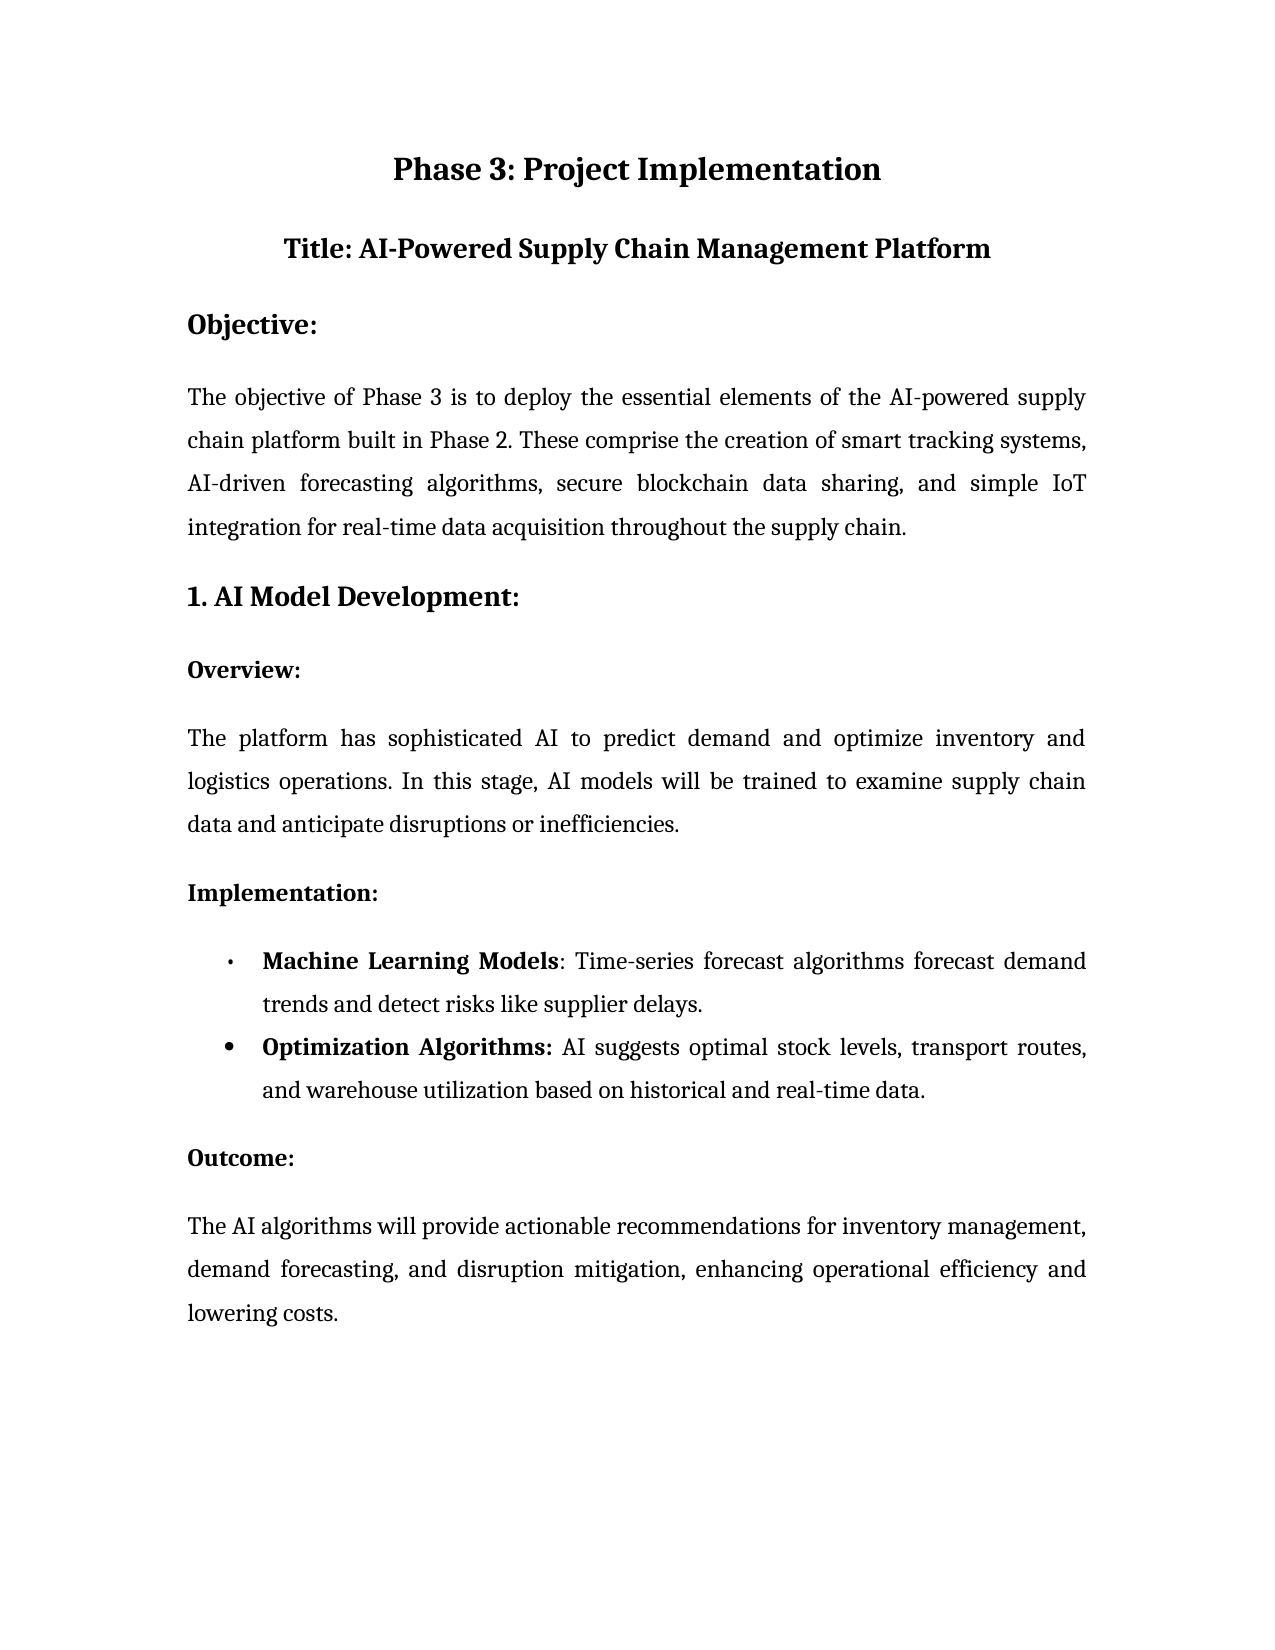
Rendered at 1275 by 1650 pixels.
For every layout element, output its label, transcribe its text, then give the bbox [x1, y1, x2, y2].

subtitle Implementation: [187, 878, 1087, 907]
text The platform has sophisticated AI to predict demand and optimize inventory and logistics operations. In this stage, AI models will be trained to examine supply chain data and anticipate disruptions or inefficiencies. [187, 724, 1087, 839]
subtitle Outcome: [187, 1144, 1087, 1173]
subtitle Overview: [187, 656, 1087, 685]
text The objective of Phase 3 is to deploy the essential elements of the AI-powered supply chain platform built in Phase 2. These comprise the creation of smart tracking systems, AI-driven forecasting algorithms, secure blockchain data sharing, and simple IoT integration for real-time data acquisition throughout the supply chain. [187, 383, 1087, 541]
subtitle Title: AI-Powered Supply Chain Management Platform [187, 232, 1087, 266]
subtitle Objective: [187, 308, 1087, 341]
list Machine Learning Models: Time-series forecast algorithms forecast demand trends and detect risks like supplier delays. [225, 947, 1087, 1018]
list Optimization Algorithms: AI suggests optimal stock levels, transport routes, and warehouse utilization based on historical and real-time data. [225, 1033, 1087, 1105]
subtitle 1. AI Model Development: [187, 581, 1087, 614]
subtitle Phase 3: Project Implementation [187, 150, 1087, 188]
text The AI algorithms will provide actionable recommendations for inventory management, demand forecasting, and disruption mitigation, enhancing operational efficiency and lowering costs. [187, 1212, 1087, 1327]
